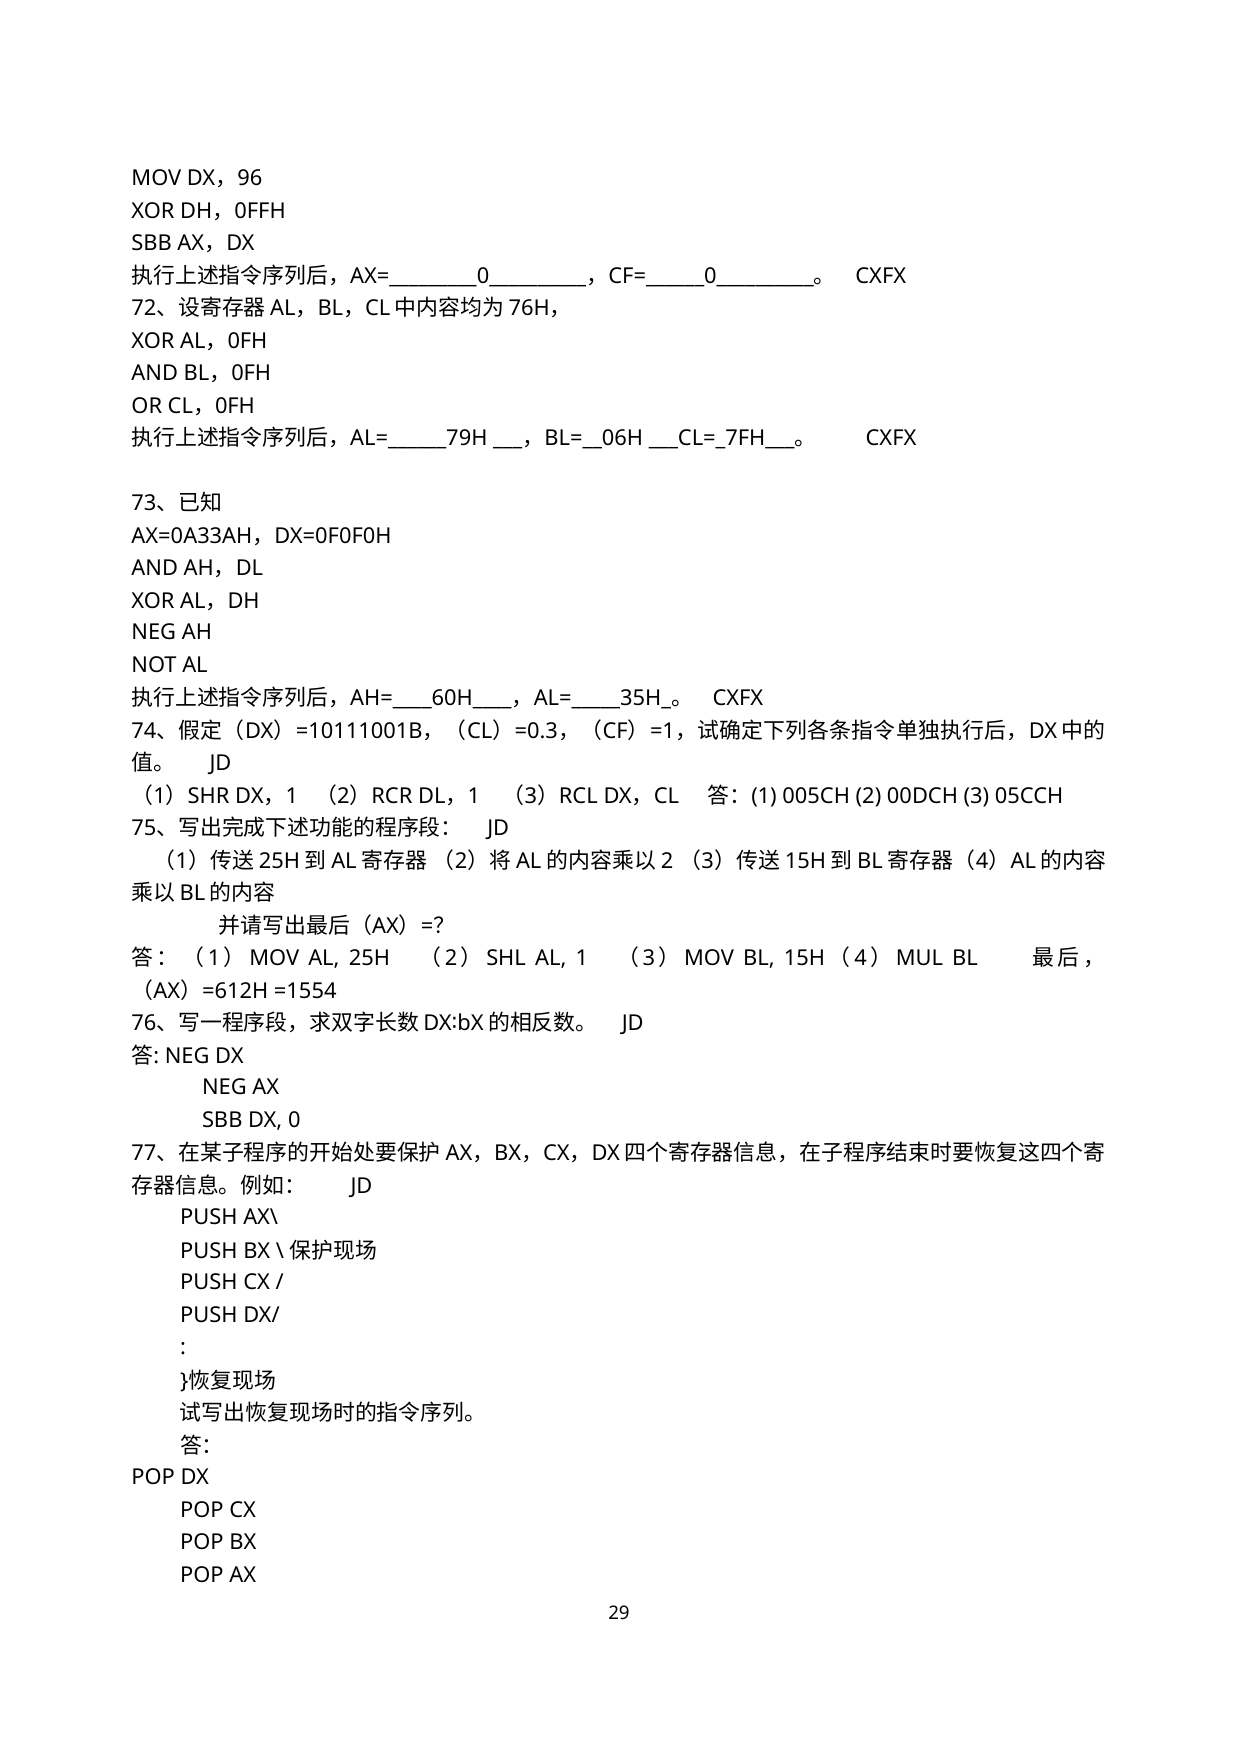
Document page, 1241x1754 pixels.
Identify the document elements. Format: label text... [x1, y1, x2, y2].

text SBB DX, 0 [131, 1102, 1106, 1135]
text 73、已知 [131, 485, 1106, 517]
text 执行上述指令序列后，AH=____60H____，AL=_____35H_。 CXFX [131, 680, 1106, 712]
text AND BL，0FH [131, 355, 1106, 387]
text OR CL，0FH [131, 387, 1106, 420]
text 75、写出完成下述功能的程序段： JD [131, 810, 1106, 842]
text （1）SHR DX，1 （2）RCR DL，1 （3）RCL DX，CL 答：(1) 005CH (2) 00DCH (3) 05CCH [131, 777, 1106, 810]
text : [131, 1330, 1106, 1362]
text 试写出恢复现场时的指令序列。 [131, 1395, 1106, 1427]
text PUSH AX\ [131, 1200, 1106, 1232]
text 答：（1）MOV AL, 25H （2）SHL AL, 1 （3）MOV BL, 15H（4）MUL BL 最后，（AX）=612H =1554 [131, 940, 1106, 1005]
text POP CX [131, 1492, 1106, 1525]
text MOV DX，96 [131, 160, 1106, 192]
text 并请写出最后（AX）=？ [131, 907, 1106, 940]
text POP BX [131, 1525, 1106, 1557]
text PUSH CX / [131, 1265, 1106, 1297]
text PUSH DX/ [131, 1297, 1106, 1330]
text SBB AX，DX [131, 225, 1106, 257]
text XOR AL，0FH [131, 322, 1106, 355]
text POP DX [131, 1460, 1106, 1492]
text XOR AL，DH [131, 582, 1106, 615]
text AND AH，DL [131, 550, 1106, 582]
text 74、假定（DX）=10111001B，（CL）=0.3，（CF）=1，试确定下列各条指令单独执行后，DX中的值。 JD [131, 712, 1106, 777]
text 执行上述指令序列后，AX=_________0__________，CF=______0__________。 CXFX [131, 257, 1106, 290]
text 答: NEG DX [131, 1037, 1106, 1070]
text 答： [131, 1427, 1106, 1460]
text 77、在某子程序的开始处要保护AX，BX，CX，DX四个寄存器信息，在子程序结束时要恢复这四个寄存器信息。例如： JD [131, 1135, 1106, 1200]
text XOR DH，0FFH [131, 192, 1106, 225]
text 72、设寄存器AL，BL，CL中内容均为76H， [131, 290, 1106, 322]
text （1）传送25H到AL寄存器 （2）将AL的内容乘以2 （3）传送15H到BL寄存器（4）AL的内容乘以BL的内容 [131, 842, 1106, 907]
text 执行上述指令序列后，AL=______79H ___，BL=__06H ___CL=_7FH___。 CXFX [131, 420, 1106, 452]
text NEG AH [131, 615, 1106, 647]
text NEG AX [131, 1070, 1106, 1102]
text POP AX [131, 1557, 1106, 1590]
text PUSH BX \ 保护现场 [131, 1232, 1106, 1265]
text 76、写一程序段，求双字长数DX∶bX的相反数。 JD [131, 1005, 1106, 1037]
text AX=33AH，DX=0H [131, 517, 1106, 550]
text NOT AL [131, 647, 1106, 680]
text }恢复现场 [131, 1362, 1106, 1395]
